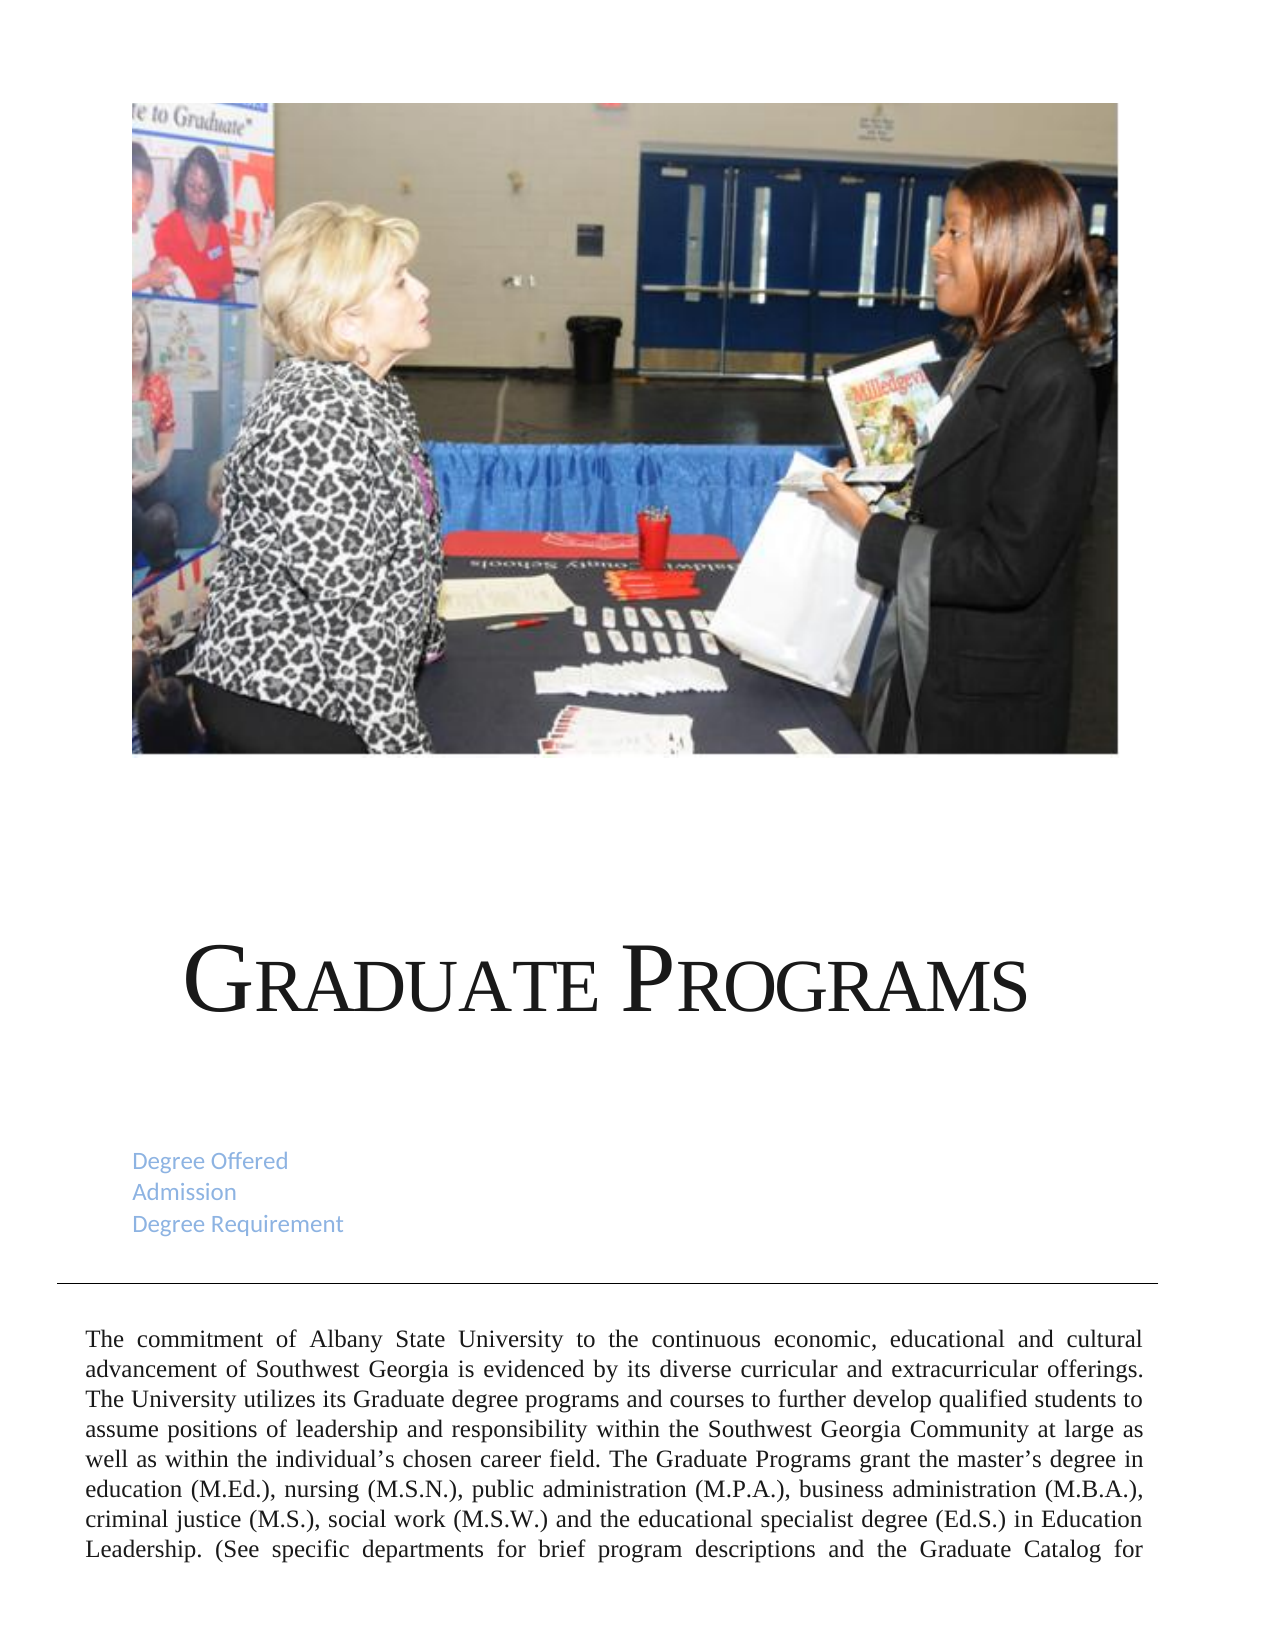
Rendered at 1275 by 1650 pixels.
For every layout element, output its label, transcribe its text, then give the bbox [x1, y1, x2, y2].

subtitle GRADUATE PROGRAMS [57, 911, 1158, 1033]
text Admission [85, 1176, 1144, 1207]
text Degree Requirement [85, 1208, 1144, 1239]
text Degree Offered [85, 1145, 1144, 1175]
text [85, 1324, 1144, 1563]
picture [132, 103, 1120, 758]
